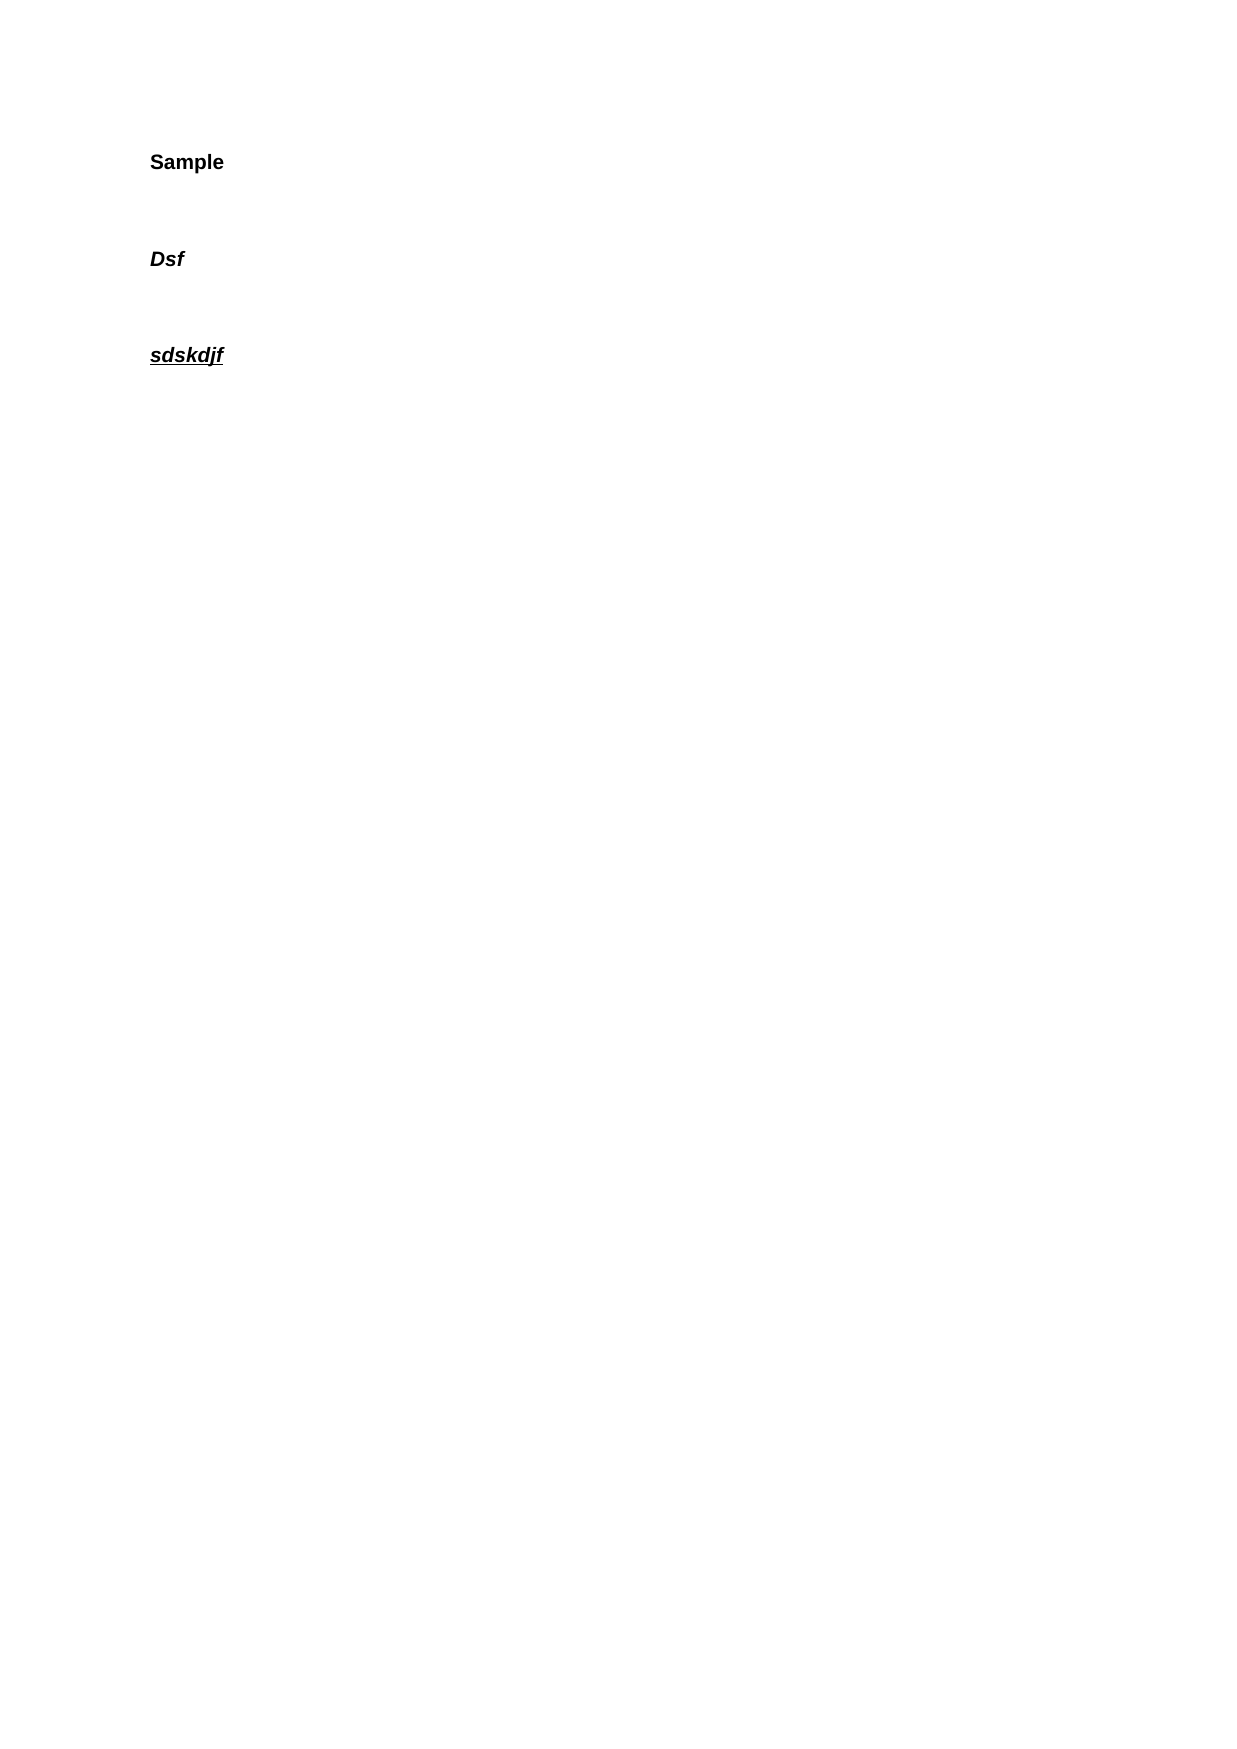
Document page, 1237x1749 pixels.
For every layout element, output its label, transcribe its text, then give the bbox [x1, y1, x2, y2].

text sdskdjf [150, 343, 1086, 367]
text Dsf [150, 247, 1086, 271]
text Sample [150, 150, 1086, 174]
